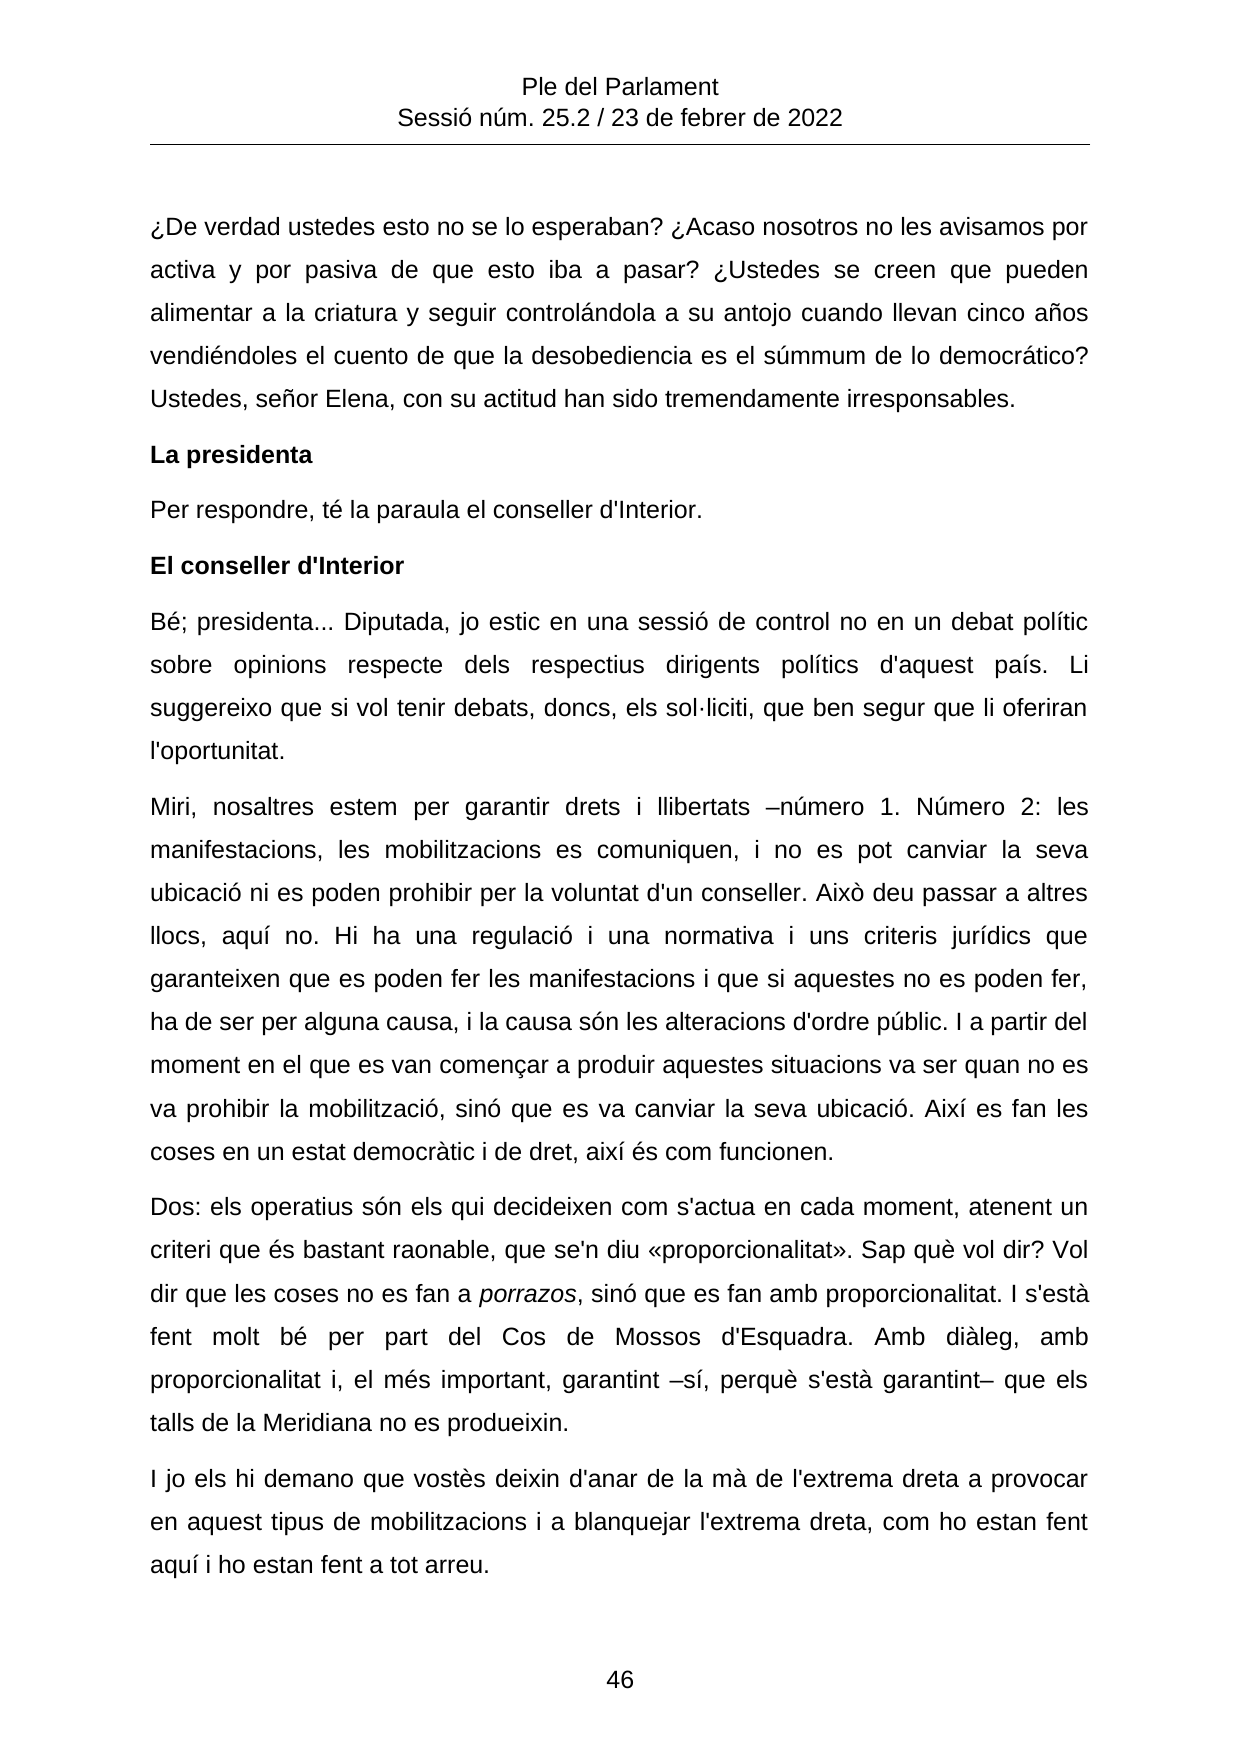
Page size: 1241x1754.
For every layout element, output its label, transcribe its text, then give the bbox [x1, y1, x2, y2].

text Per respondre, té la paraula el conseller d'Interior. [150, 496, 1090, 524]
text I jo els hi demano que vostès deixin d'anar de la mà de l'extrema dreta a provocar en aquest tipus de mobilitzacions i a blanquejar l'extrema dreta, com ho estan fent aquí i ho estan fent a tot arreu. [150, 1464, 1090, 1579]
text El conseller d'Interior [150, 551, 1090, 580]
text La presidenta [150, 440, 1090, 469]
text Dos: els operatius són els qui decideixen com s'actua en cada moment, atenent un criteri que és bastant raonable, que se'n diu «proporcionalitat». Sap què vol dir? Vol dir que les coses no es fan a porrazos, sinó que es fan amb proporcionalitat. I s'està fent molt bé per part del Cos de Mossos d'Esquadra. Amb diàleg, amb proporcionalitat i, el més important, garantint –sí, perquè s'està garantint– que els talls de la Meridiana no es produeixin. [150, 1192, 1090, 1437]
text ¿De verdad ustedes esto no se lo esperaban? ¿Acaso nosotros no les avisamos por activa y por pasiva de que esto iba a pasar? ¿Ustedes se creen que pueden alimentar a la criatura y seguir controlándola a su antojo cuando llevan cinco años vendiéndoles el cuento de que la desobediencia es el súmmum de lo democrático? Ustedes, señor Elena, con su actitud han sido tremendamente irresponsables. [150, 212, 1090, 413]
text Miri, nosaltres estem per garantir drets i llibertats –número 1. Número 2: les manifestacions, les mobilitzacions es comuniquen, i no es pot canviar la seva ubicació ni es poden prohibir per la voluntat d'un conseller. Això deu passar a altres llocs, aquí no. Hi ha una regulació i una normativa i uns criteris jurídics que garanteixen que es poden fer les manifestacions i que si aquestes no es poden fer, ha de ser per alguna causa, i la causa són les alteracions d'ordre públic. I a partir del moment en el que es van començar a produir aquestes situacions va ser quan no es va prohibir la mobilització, sinó que es va canviar la seva ubicació. Així es fan les coses en un estat democràtic i de dret, així és com funcionen. [150, 792, 1090, 1166]
text Bé; presidenta... Diputada, jo estic en una sessió de control no en un debat polític sobre opinions respecte dels respectius dirigents polítics d'aquest país. Li suggereixo que si vol tenir debats, doncs, els sol·liciti, que ben segur que li oferiran l'oportunitat. [150, 607, 1090, 765]
